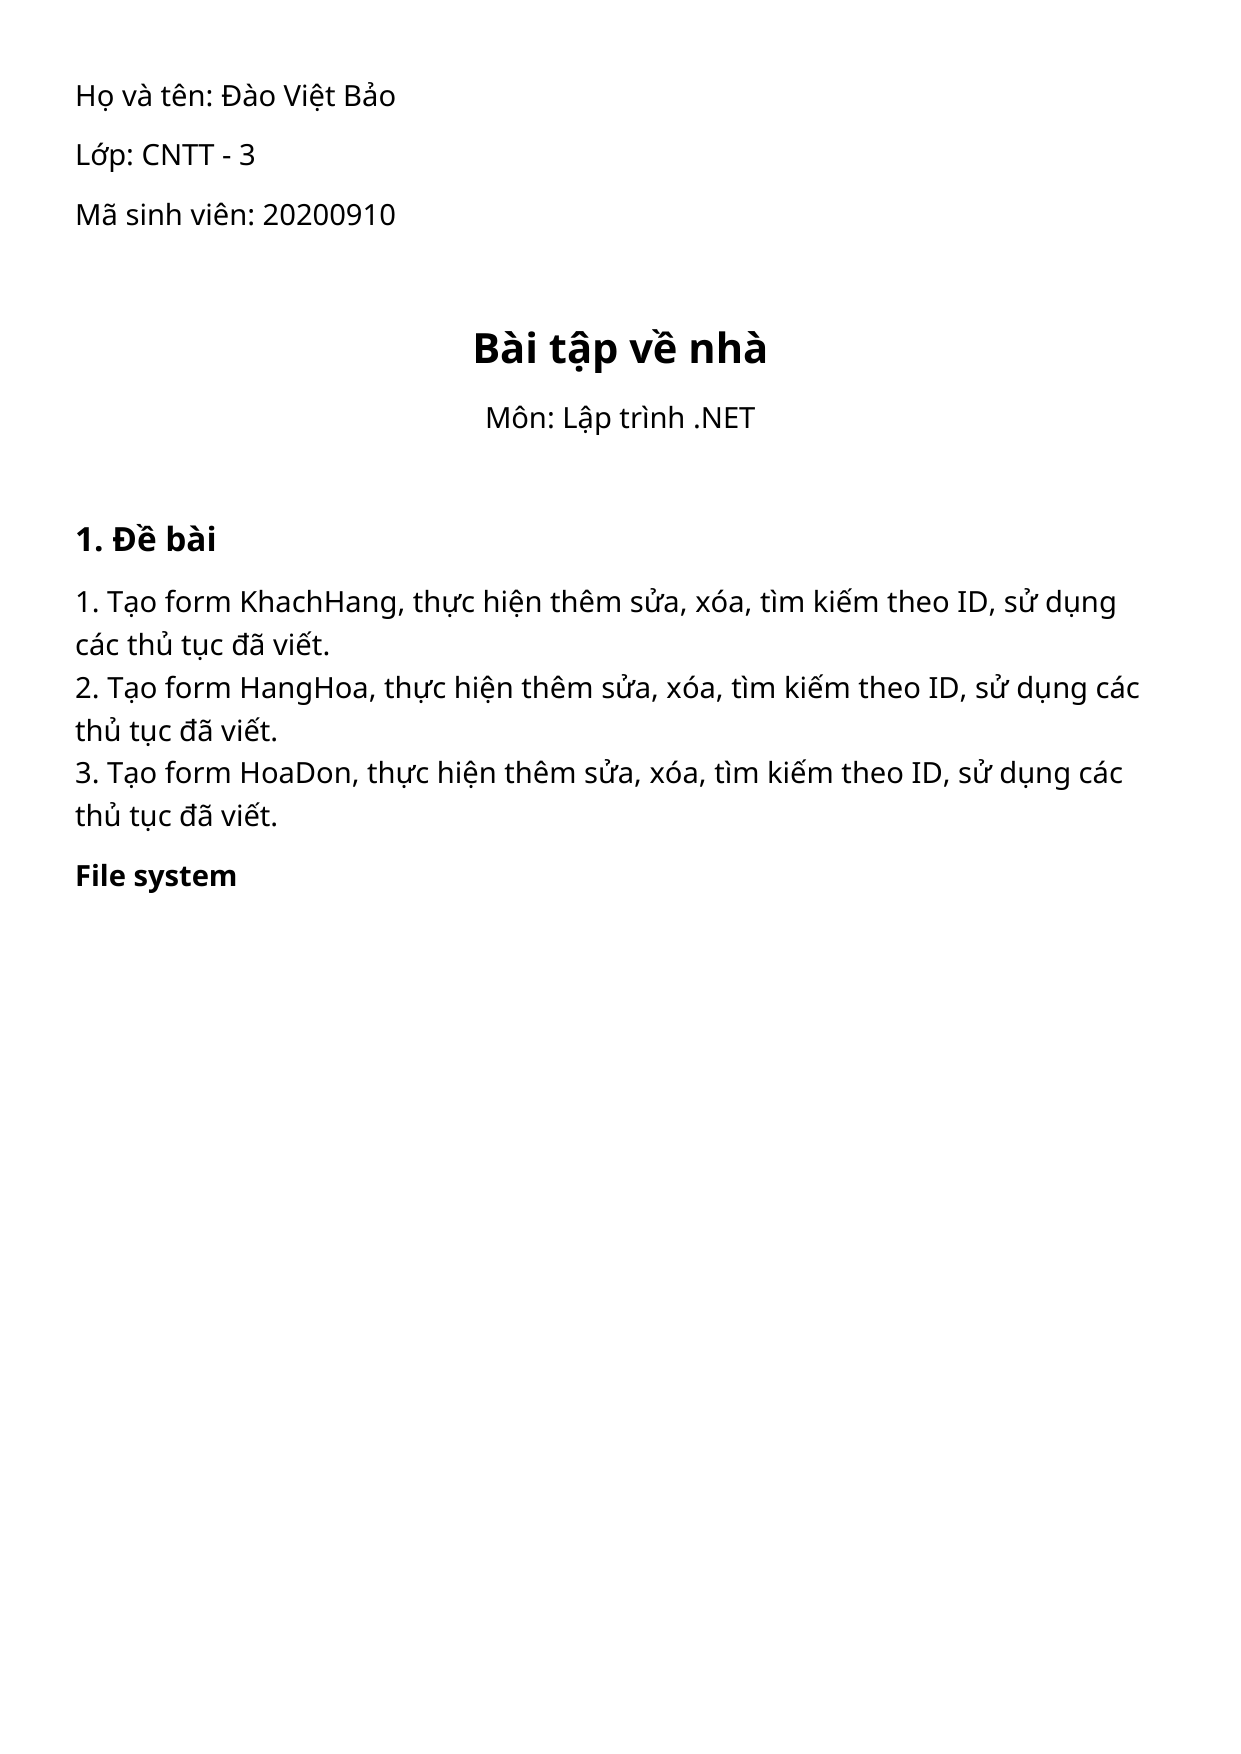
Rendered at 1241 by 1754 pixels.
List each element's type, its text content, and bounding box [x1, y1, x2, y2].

text Môn: Lập trình .NET [75, 397, 1165, 437]
text Lớp: CNTT - 3 [75, 134, 1165, 174]
text Mã sinh viên: 20200910 [75, 194, 1165, 234]
text File system [75, 855, 1165, 895]
text 1. Tạo form KhachHang, thực hiện thêm sửa, xóa, tìm kiếm theo ID, sử dụng các thủ tục đã viết. 2. Tạo form HangHoa, thực hiện thêm sửa, xóa, tìm kiếm theo ID, sử dụng các thủ tục đã viết. 3. Tạo form HoaDon, thực hiện thêm sửa, xóa, tìm kiếm theo ID, sử dụng các thủ tục đã viết. [75, 582, 1165, 835]
text 1. Đề bài [75, 516, 1165, 561]
text Họ và tên: Đào Việt Bảo [75, 75, 1165, 115]
text Bài tập về nhà [75, 319, 1165, 376]
